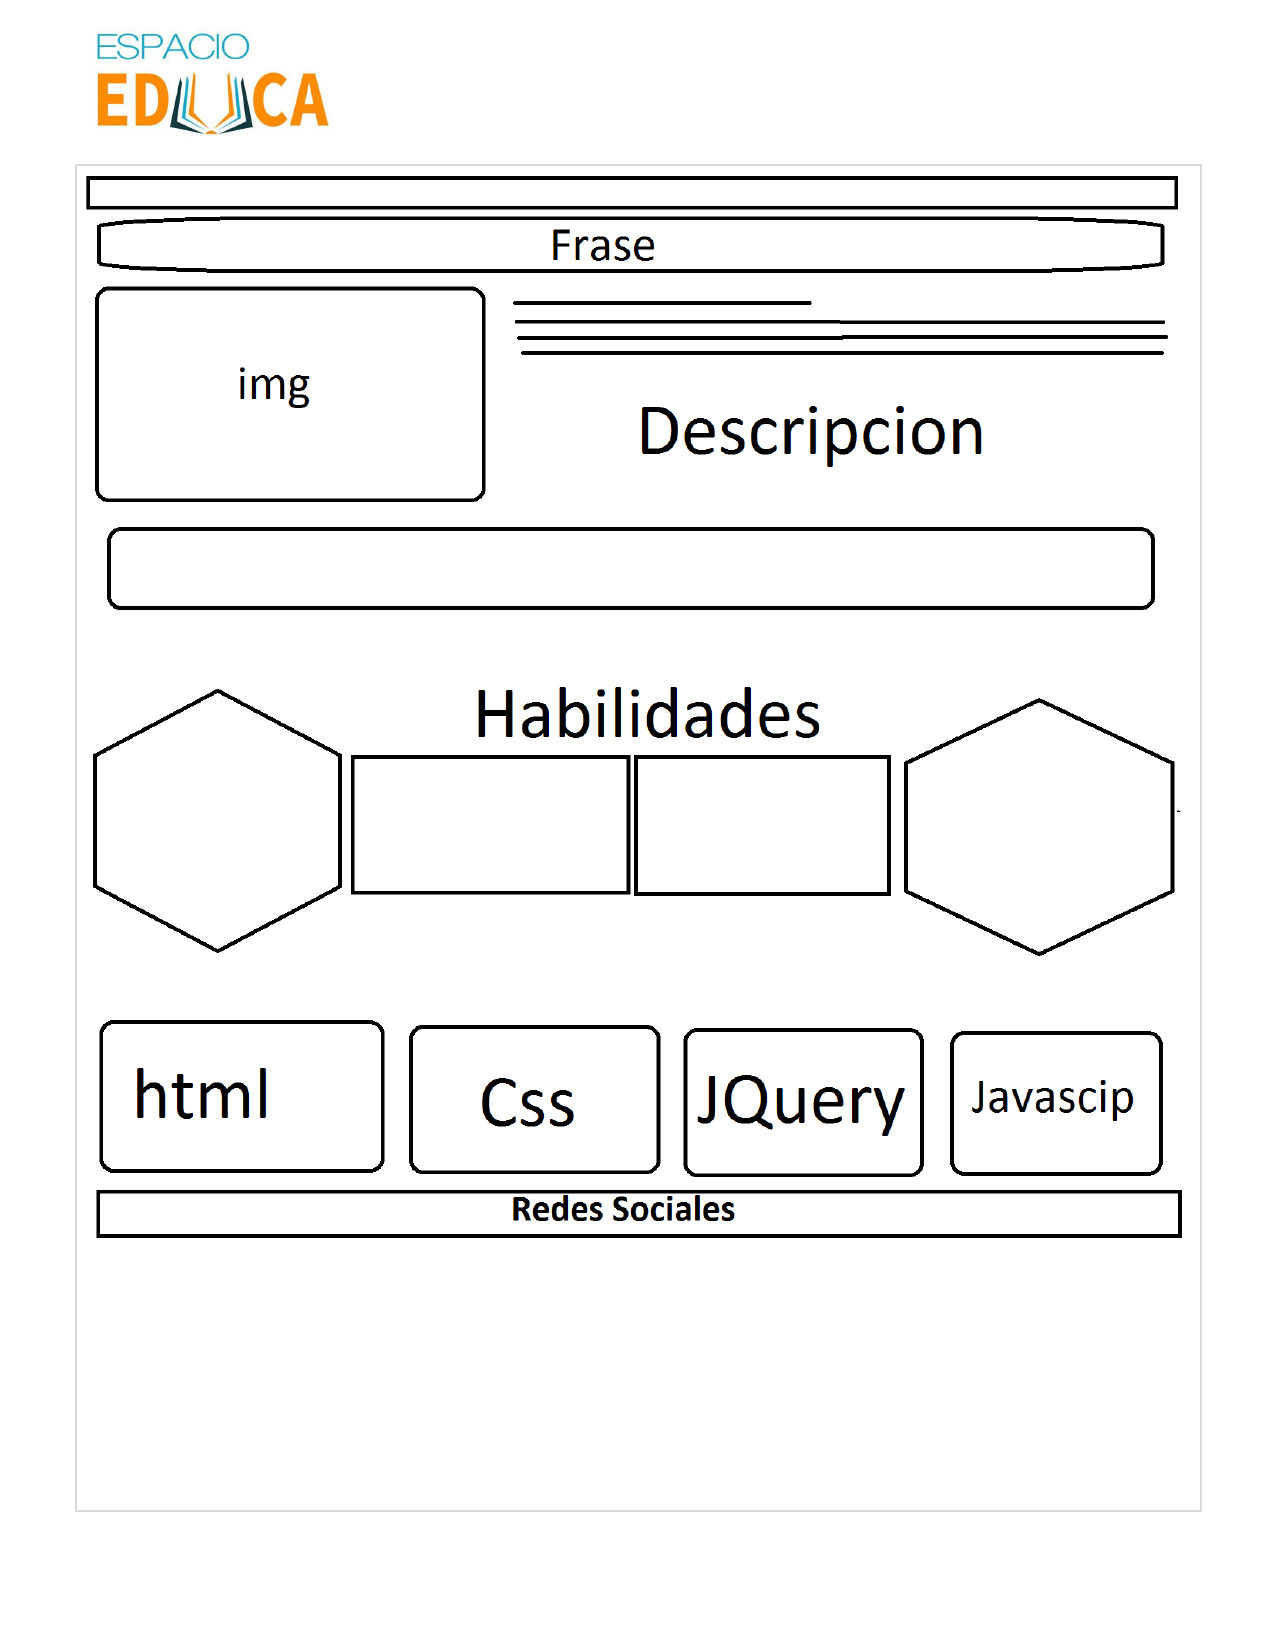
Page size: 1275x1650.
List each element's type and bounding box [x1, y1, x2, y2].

picture [86, 176, 1191, 1244]
table_cell [77, 166, 1200, 1510]
picture [75, 26, 346, 139]
